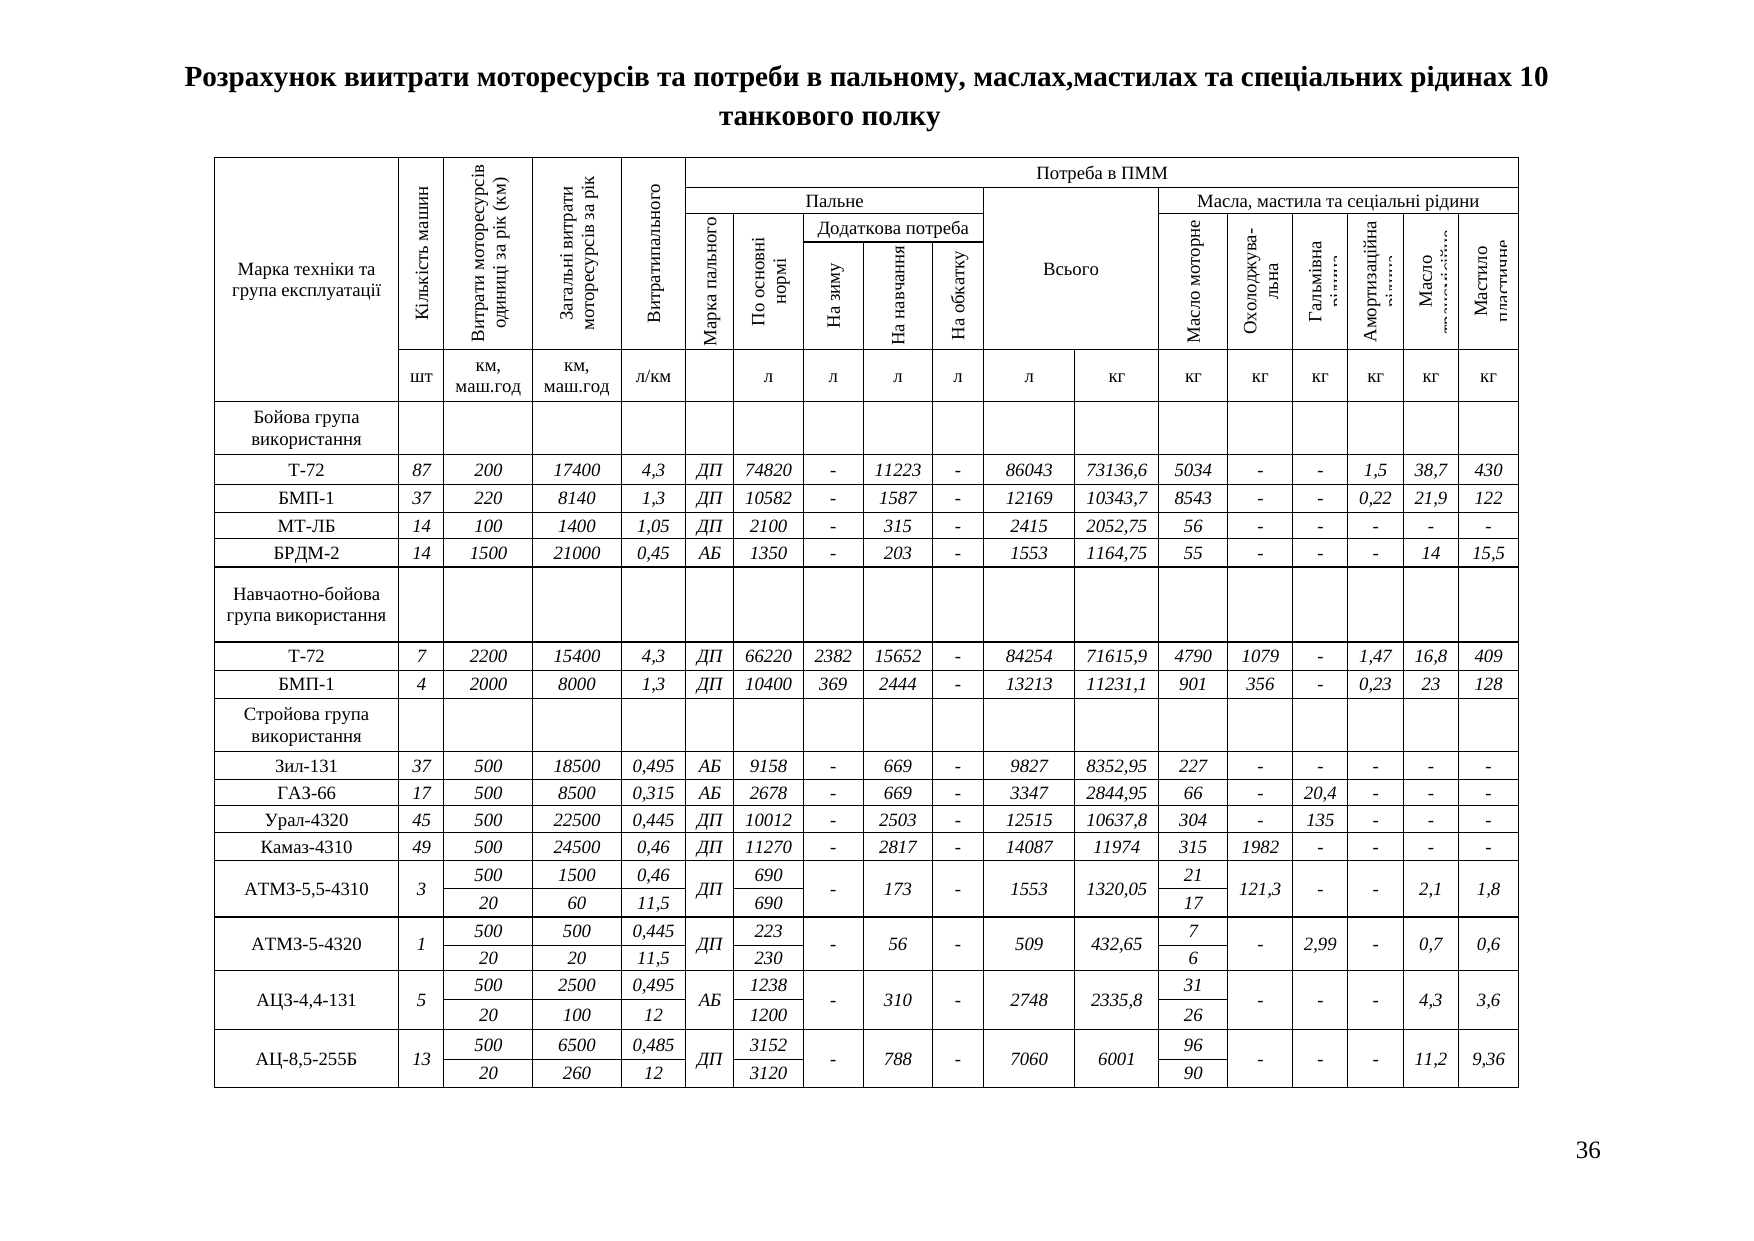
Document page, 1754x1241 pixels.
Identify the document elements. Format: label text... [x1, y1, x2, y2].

table_cell [1075, 402, 1158, 454]
table_cell 13 [399, 1030, 443, 1087]
table_cell 1238 [734, 971, 803, 999]
table_cell 1,3 [622, 671, 685, 698]
text Розрахунок виитрати моторесурсів та потреби в пальному, маслах,мастилах та спеціальних рідинах 10 танкового полку [59, 59, 1600, 131]
table_cell 6500 [533, 1030, 621, 1058]
table_cell Додаткова потреба [804, 214, 983, 241]
table_cell 0,7 [1404, 918, 1458, 969]
table_cell л/км [622, 350, 685, 401]
table_cell - [1459, 806, 1518, 832]
table_cell 3,6 [1459, 971, 1518, 1029]
table_cell 2335,8 [1075, 971, 1158, 1029]
table_cell [1159, 402, 1227, 454]
table_cell - [804, 455, 863, 483]
table_cell 10400 [734, 671, 803, 698]
table_cell 500 [444, 780, 532, 805]
table_cell - [1293, 671, 1347, 698]
table_cell л [804, 350, 863, 401]
table_cell [1159, 568, 1227, 641]
table_cell 690 [734, 889, 803, 916]
table_cell [1348, 699, 1403, 751]
table_cell 369 [804, 671, 863, 698]
table_cell [1404, 568, 1458, 641]
table_cell - [1459, 780, 1518, 805]
table_cell 200 [444, 455, 532, 483]
table_cell 2444 [864, 671, 932, 698]
table_cell 1,47 [1348, 643, 1403, 669]
table_cell 1553 [984, 861, 1074, 916]
table_header Марка техніки та група експлуатації [215, 158, 398, 401]
table_cell кг [1293, 350, 1347, 401]
table_cell 2817 [864, 833, 932, 860]
table_cell 0,485 [622, 1030, 685, 1058]
table_cell - [933, 806, 983, 832]
table_cell - [1228, 752, 1292, 779]
table_cell [686, 568, 733, 641]
table_cell 7 [399, 643, 443, 669]
table_cell - [1228, 806, 1292, 832]
table_cell - [1348, 971, 1403, 1029]
table_cell 3120 [734, 1060, 803, 1087]
table_cell 500 [444, 752, 532, 779]
table_cell ДП [686, 643, 733, 669]
table_cell Охолоджува-льна [1228, 214, 1292, 349]
table_cell [1293, 402, 1347, 454]
table_cell 2503 [864, 806, 932, 832]
table_cell 17400 [533, 455, 621, 483]
table_cell 2000 [444, 671, 532, 698]
table_cell 100 [444, 513, 532, 538]
table_cell 20 [444, 1000, 532, 1029]
table_cell 4,3 [1404, 971, 1458, 1029]
table_cell 2678 [734, 780, 803, 805]
table_cell 22500 [533, 806, 621, 832]
table_cell Гальмівна рідина [1293, 214, 1347, 349]
table_cell 7 [1159, 918, 1227, 944]
table_cell 500 [444, 806, 532, 832]
table_cell 12169 [984, 485, 1074, 512]
table_cell - [1348, 780, 1403, 805]
table_cell 315 [1159, 833, 1227, 860]
table_cell [1228, 568, 1292, 641]
table_cell [444, 568, 532, 641]
table_cell [933, 699, 983, 751]
table_cell - [804, 861, 863, 916]
table_cell - [1293, 455, 1347, 483]
table_cell 1320,05 [1075, 861, 1158, 916]
table_cell 260 [533, 1060, 621, 1087]
table_cell 230 [734, 946, 803, 969]
table_cell - [1404, 833, 1458, 860]
table_cell [444, 402, 532, 454]
table_cell 1500 [444, 539, 532, 566]
table_cell - [1348, 861, 1403, 916]
table_cell МТ-ЛБ [215, 513, 398, 538]
table_cell 8500 [533, 780, 621, 805]
table_cell 1,05 [622, 513, 685, 538]
table_cell 60 [533, 889, 621, 916]
table_cell - [1348, 806, 1403, 832]
table_cell Пальне [686, 188, 983, 213]
table_cell Т-72 [215, 643, 398, 669]
table_cell АБ [686, 539, 733, 566]
table_cell - [804, 752, 863, 779]
table_cell 66 [1159, 780, 1227, 805]
table_cell 66220 [734, 643, 803, 669]
table_cell 16,8 [1404, 643, 1458, 669]
table_cell 5034 [1159, 455, 1227, 483]
table_cell 14087 [984, 833, 1074, 860]
table_cell [1459, 568, 1518, 641]
table_cell 13213 [984, 671, 1074, 698]
table_cell Камаз-4310 [215, 833, 398, 860]
table_cell 1,8 [1459, 861, 1518, 916]
table_cell [622, 568, 685, 641]
table_cell 2415 [984, 513, 1074, 538]
table_cell 1982 [1228, 833, 1292, 860]
table_cell кг [1228, 350, 1292, 401]
table_cell ДП [686, 1030, 733, 1087]
table_cell 15,5 [1459, 539, 1518, 566]
table_cell 8140 [533, 485, 621, 512]
table_cell 17 [399, 780, 443, 805]
table_cell 0,23 [1348, 671, 1403, 698]
table_cell - [1228, 971, 1292, 1029]
table_cell [533, 568, 621, 641]
table_cell - [1348, 918, 1403, 969]
table_cell - [1404, 513, 1458, 538]
table_cell 0,445 [622, 806, 685, 832]
table_cell 409 [1459, 643, 1518, 669]
table_cell 4,3 [622, 643, 685, 669]
table_cell 10012 [734, 806, 803, 832]
table_cell - [1348, 1030, 1403, 1087]
table_cell 4,3 [622, 455, 685, 483]
table_header Загальні витрати моторесурсів за рік [533, 158, 621, 349]
table_cell - [933, 780, 983, 805]
table_cell [1293, 699, 1347, 751]
table_cell АЦЗ-4,4-131 [215, 971, 398, 1029]
table_cell - [1459, 833, 1518, 860]
table_cell 690 [734, 861, 803, 888]
table_cell [1159, 699, 1227, 751]
table_cell - [1348, 833, 1403, 860]
table_cell 500 [533, 918, 621, 944]
table_cell - [804, 513, 863, 538]
table_cell АТМЗ-5,5-4310 [215, 861, 398, 916]
table_cell 1079 [1228, 643, 1292, 669]
table_cell Масло трансмісійне [1404, 214, 1458, 349]
table_cell - [1293, 861, 1347, 916]
table_cell кг [1075, 350, 1158, 401]
table_cell 20 [444, 946, 532, 969]
table_cell л [734, 350, 803, 401]
table_cell 1,3 [622, 485, 685, 512]
table_cell На обкатку [933, 243, 983, 349]
table_cell 173 [864, 861, 932, 916]
table_cell 55 [1159, 539, 1227, 566]
table_cell [1228, 402, 1292, 454]
table_cell 5 [399, 971, 443, 1029]
table_cell 37 [399, 485, 443, 512]
table_cell 0,445 [622, 918, 685, 944]
table_cell - [1293, 513, 1347, 538]
table_cell 2200 [444, 643, 532, 669]
table_cell 26 [1159, 1000, 1227, 1029]
table_cell АБ [686, 752, 733, 779]
table_cell - [933, 513, 983, 538]
table_cell [533, 699, 621, 751]
table_cell АЦ-8,5-255Б [215, 1030, 398, 1087]
table_cell 100 [533, 1000, 621, 1029]
table_cell 45 [399, 806, 443, 832]
table_cell - [1293, 752, 1347, 779]
table_cell [399, 568, 443, 641]
table_cell 9,36 [1459, 1030, 1518, 1087]
table_cell Навчаотно-бойова група використання [215, 568, 398, 641]
table_cell л [984, 350, 1074, 401]
table_cell 9158 [734, 752, 803, 779]
table_cell ДП [686, 833, 733, 860]
table_cell [984, 402, 1074, 454]
table_cell АТМЗ-5-4320 [215, 918, 398, 969]
table_cell 12 [622, 1060, 685, 1087]
table_cell 2844,95 [1075, 780, 1158, 805]
table_cell 71615,9 [1075, 643, 1158, 669]
table_cell 310 [864, 971, 932, 1029]
table_cell 1200 [734, 1000, 803, 1029]
table_cell [1404, 402, 1458, 454]
table_cell [1228, 699, 1292, 751]
table_cell - [804, 485, 863, 512]
table_cell 0,6 [1459, 918, 1518, 969]
table_cell [804, 699, 863, 751]
table_cell - [933, 918, 983, 969]
table_cell [399, 699, 443, 751]
table_cell км, маш.год [444, 350, 532, 401]
table_cell - [804, 1030, 863, 1087]
table_cell 788 [864, 1030, 932, 1087]
table_cell - [804, 971, 863, 1029]
table_cell ДП [686, 918, 733, 969]
table_cell - [933, 643, 983, 669]
table_cell 122 [1459, 485, 1518, 512]
table_cell 2052,75 [1075, 513, 1158, 538]
table_cell 500 [444, 971, 532, 999]
table_cell 10637,8 [1075, 806, 1158, 832]
table_cell - [933, 485, 983, 512]
table_cell ДП [686, 671, 733, 698]
table_cell л [864, 350, 932, 401]
table_cell 500 [444, 861, 532, 888]
table_cell 2,1 [1404, 861, 1458, 916]
table_header Витрати моторесурсів одиниці за рік (км) [444, 158, 532, 349]
table_cell 3152 [734, 1030, 803, 1058]
table_cell 1500 [533, 861, 621, 888]
table_cell - [933, 971, 983, 1029]
table_cell [1404, 699, 1458, 751]
table_cell 6 [1159, 946, 1227, 969]
table_cell По основні нормі [734, 214, 803, 349]
table_cell 14 [399, 513, 443, 538]
table_cell 1553 [984, 539, 1074, 566]
table_cell - [1404, 780, 1458, 805]
table_cell 315 [864, 513, 932, 538]
table_cell Масла, мастила та сеціальні рідини [1159, 188, 1518, 213]
table_cell ДП [686, 861, 733, 916]
table_cell [399, 402, 443, 454]
table_cell [804, 402, 863, 454]
table_cell [933, 568, 983, 641]
table_cell Мастило пластичне [1459, 214, 1518, 349]
table_cell - [804, 833, 863, 860]
table_cell 0,46 [622, 861, 685, 888]
table_cell - [804, 780, 863, 805]
table_cell [686, 350, 733, 401]
table_cell [533, 402, 621, 454]
table_cell Стройова група використання [215, 699, 398, 751]
table_cell 20,4 [1293, 780, 1347, 805]
table_cell 10343,7 [1075, 485, 1158, 512]
table_cell Урал-4320 [215, 806, 398, 832]
table_cell [984, 699, 1074, 751]
table_cell - [1348, 539, 1403, 566]
table_cell - [1348, 752, 1403, 779]
table_cell - [933, 539, 983, 566]
table_cell - [1228, 513, 1292, 538]
table_cell - [933, 861, 983, 916]
table_cell - [804, 806, 863, 832]
table_cell 49 [399, 833, 443, 860]
table_cell 9827 [984, 752, 1074, 779]
table_cell 10582 [734, 485, 803, 512]
table_cell 8352,95 [1075, 752, 1158, 779]
table_cell [1075, 568, 1158, 641]
table_cell 2,99 [1293, 918, 1347, 969]
table_cell 500 [444, 918, 532, 944]
table_cell 0,495 [622, 971, 685, 999]
table_cell - [1228, 539, 1292, 566]
table_cell 73136,6 [1075, 455, 1158, 483]
table_cell 11,2 [1404, 1030, 1458, 1087]
table_cell кг [1404, 350, 1458, 401]
table_cell 7060 [984, 1030, 1074, 1087]
table_cell л [933, 350, 983, 401]
table_cell 96 [1159, 1030, 1227, 1058]
table_cell 509 [984, 918, 1074, 969]
table_cell АБ [686, 971, 733, 1029]
table_header Кількість машин [399, 158, 443, 349]
table_cell - [1293, 643, 1347, 669]
table_header Потреба в ПММ [686, 158, 1518, 187]
table_cell 500 [444, 833, 532, 860]
table_cell Марка пального [686, 214, 733, 349]
table_cell 500 [444, 1030, 532, 1058]
table_cell 24500 [533, 833, 621, 860]
table_cell 18500 [533, 752, 621, 779]
table_cell 12 [622, 1000, 685, 1029]
table_cell - [1293, 539, 1347, 566]
table_cell 38,7 [1404, 455, 1458, 483]
table_cell 23 [1404, 671, 1458, 698]
table_cell [622, 699, 685, 751]
table_cell - [1459, 752, 1518, 779]
table_cell 669 [864, 780, 932, 805]
table_cell 0,45 [622, 539, 685, 566]
table_cell 84254 [984, 643, 1074, 669]
table_cell - [1293, 485, 1347, 512]
table_cell кг [1159, 350, 1227, 401]
table_cell 3 [399, 861, 443, 916]
table_cell [686, 402, 733, 454]
table_cell 12515 [984, 806, 1074, 832]
table_cell - [1228, 455, 1292, 483]
table_cell 203 [864, 539, 932, 566]
table_cell 6001 [1075, 1030, 1158, 1087]
table_cell [734, 568, 803, 641]
table_cell 3347 [984, 780, 1074, 805]
table_cell [734, 402, 803, 454]
table_cell 74820 [734, 455, 803, 483]
table_cell 2100 [734, 513, 803, 538]
table_cell Т-72 [215, 455, 398, 483]
table_cell - [1293, 971, 1347, 1029]
table_cell БМП-1 [215, 485, 398, 512]
table_cell 135 [1293, 806, 1347, 832]
table_cell 15400 [533, 643, 621, 669]
table_cell На навчання [864, 243, 932, 349]
table_cell - [804, 918, 863, 969]
table_cell 17 [1159, 889, 1227, 916]
table_cell 1350 [734, 539, 803, 566]
table_cell [864, 699, 932, 751]
table_cell 356 [1228, 671, 1292, 698]
table_cell [1293, 568, 1347, 641]
table_cell 11223 [864, 455, 932, 483]
table_cell 227 [1159, 752, 1227, 779]
table_cell 11270 [734, 833, 803, 860]
table_cell [984, 568, 1074, 641]
table_cell Амортизаційна рідина [1348, 214, 1403, 349]
table_cell [1075, 699, 1158, 751]
table_cell [1348, 402, 1403, 454]
table_cell 1164,75 [1075, 539, 1158, 566]
table_cell 86043 [984, 455, 1074, 483]
table_cell 128 [1459, 671, 1518, 698]
table_cell - [1293, 833, 1347, 860]
table_cell 901 [1159, 671, 1227, 698]
table_cell 14 [399, 539, 443, 566]
table_cell - [933, 455, 983, 483]
table_cell 8000 [533, 671, 621, 698]
table_cell - [1228, 1030, 1292, 1087]
table_cell - [804, 539, 863, 566]
table_cell ДП [686, 513, 733, 538]
table_cell кг [1348, 350, 1403, 401]
table_cell 669 [864, 752, 932, 779]
table_cell шт [399, 350, 443, 401]
table_cell 2382 [804, 643, 863, 669]
table_cell 2500 [533, 971, 621, 999]
table_cell 31 [1159, 971, 1227, 999]
table_cell - [933, 833, 983, 860]
table_cell [1348, 568, 1403, 641]
table_cell 14 [1404, 539, 1458, 566]
table_cell 430 [1459, 455, 1518, 483]
table_cell - [1228, 780, 1292, 805]
table_cell На зиму [804, 243, 863, 349]
table_cell - [1404, 806, 1458, 832]
table_cell ДП [686, 455, 733, 483]
table_cell [686, 699, 733, 751]
table_cell 56 [864, 918, 932, 969]
table_cell 21,9 [1404, 485, 1458, 512]
table_cell 11974 [1075, 833, 1158, 860]
table_cell [933, 402, 983, 454]
table_cell 20 [444, 889, 532, 916]
table_cell - [933, 752, 983, 779]
table_cell 2748 [984, 971, 1074, 1029]
table_cell 20 [533, 946, 621, 969]
table_cell 0,315 [622, 780, 685, 805]
table_cell 11231,1 [1075, 671, 1158, 698]
table_cell - [1293, 1030, 1347, 1087]
table_cell - [933, 671, 983, 698]
table_cell 8543 [1159, 485, 1227, 512]
table_cell Зил-131 [215, 752, 398, 779]
table_cell 21 [1159, 861, 1227, 888]
table_cell 0,22 [1348, 485, 1403, 512]
table_cell - [1459, 513, 1518, 538]
table_cell 90 [1159, 1060, 1227, 1087]
table_cell [864, 402, 932, 454]
table_cell - [933, 1030, 983, 1087]
table_cell 121,3 [1228, 861, 1292, 916]
table_cell ДП [686, 485, 733, 512]
table_cell [1459, 699, 1518, 751]
table_cell - [1228, 485, 1292, 512]
table_cell 0,46 [622, 833, 685, 860]
table_cell 304 [1159, 806, 1227, 832]
table_cell 220 [444, 485, 532, 512]
table_cell Всього [984, 188, 1158, 349]
table_cell кг [1459, 350, 1518, 401]
table_cell 0,495 [622, 752, 685, 779]
table_cell км, маш.год [533, 350, 621, 401]
table_cell [734, 699, 803, 751]
table_cell ДП [686, 806, 733, 832]
table_cell Бойова група використання [215, 402, 398, 454]
table_cell АБ [686, 780, 733, 805]
table_cell 56 [1159, 513, 1227, 538]
table_cell 11,5 [622, 946, 685, 969]
table_cell 4790 [1159, 643, 1227, 669]
table_cell - [1348, 513, 1403, 538]
table_cell - [1404, 752, 1458, 779]
table_cell 1,5 [1348, 455, 1403, 483]
table_cell 37 [399, 752, 443, 779]
table_cell 11,5 [622, 889, 685, 916]
table_cell 20 [444, 1060, 532, 1087]
table_cell - [1228, 918, 1292, 969]
table_cell 15652 [864, 643, 932, 669]
table_cell 1587 [864, 485, 932, 512]
table_cell [864, 568, 932, 641]
table_cell 432,65 [1075, 918, 1158, 969]
table_cell БРДМ-2 [215, 539, 398, 566]
table_cell 1400 [533, 513, 621, 538]
table_cell БМП-1 [215, 671, 398, 698]
table_cell [804, 568, 863, 641]
table_cell [444, 699, 532, 751]
table_cell [622, 402, 685, 454]
table_cell [1459, 402, 1518, 454]
table_cell 4 [399, 671, 443, 698]
table_cell 87 [399, 455, 443, 483]
table_cell ГАЗ-66 [215, 780, 398, 805]
table_cell 223 [734, 918, 803, 944]
table_cell Масло моторне [1159, 214, 1227, 349]
table_cell 21000 [533, 539, 621, 566]
table_header Витратипального [622, 158, 685, 349]
table_cell 1 [399, 918, 443, 969]
